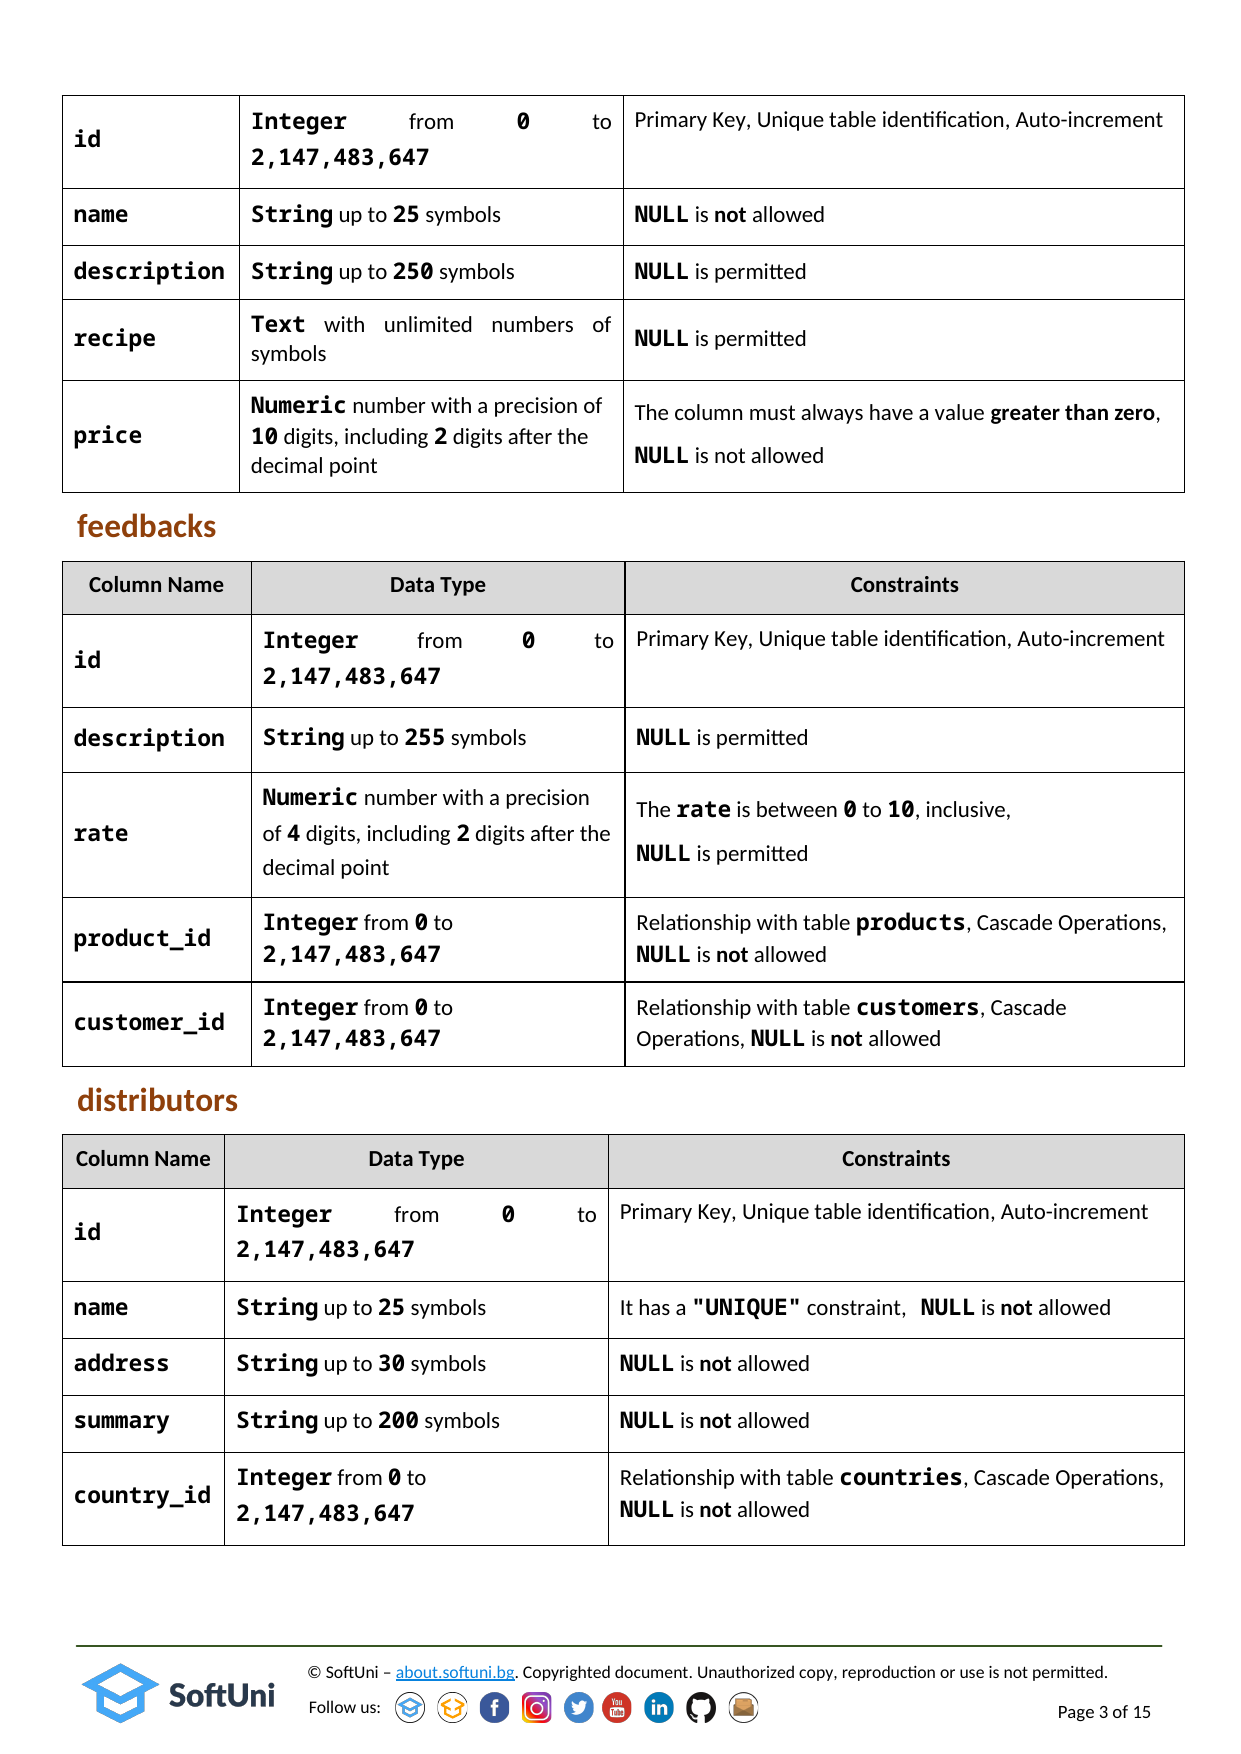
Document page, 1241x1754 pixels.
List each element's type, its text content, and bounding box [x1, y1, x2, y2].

table_cell Primary Key, Unique table identification, Auto-increment [626, 615, 1184, 707]
table_header Data Type [225, 1135, 608, 1188]
table_cell Numeric number with a precision of 4 digits, including 2 digits after the decimal point [252, 773, 624, 897]
table_cell Relationship with table products, Cascade Operations, NULL is not allowed [626, 898, 1184, 981]
subtitle distributors [77, 1079, 1163, 1120]
table_cell Primary Key, Unique table identification, Auto-increment [624, 96, 1184, 188]
table_cell String up to 255 symbols [252, 708, 624, 772]
table_cell country_id [63, 1453, 224, 1545]
table_cell NULL is not allowed [609, 1396, 1184, 1452]
table_cell Numeric number with a precision of 10 digits, including 2 digits after the decimal point [240, 381, 623, 492]
table_header Column Name [63, 562, 251, 614]
table_cell Integer from 0 to 2,147,483,647 [225, 1189, 608, 1281]
table_cell name [63, 189, 239, 245]
table_cell NULL is permitted [626, 708, 1184, 772]
table_cell Integer from 0 to 2,147,483,647 [252, 983, 624, 1066]
table_cell price [63, 381, 239, 492]
picture [728, 1692, 759, 1723]
table_cell recipe [63, 300, 239, 379]
table_cell Relationship with table countries, Cascade Operations, NULL is not allowed [609, 1453, 1184, 1545]
table_header Constraints [609, 1135, 1184, 1188]
table_cell id [63, 96, 239, 188]
table_cell The column must always have a value greater than zero, NULL is not allowed [624, 381, 1184, 492]
table_cell NULL is not allowed [609, 1339, 1184, 1395]
picture [644, 1692, 653, 1701]
table_cell The rate is between 0 to 10, inclusive, NULL is permitted [626, 773, 1184, 897]
table_cell product_id [63, 898, 251, 981]
table_cell description [63, 246, 239, 298]
table_cell String up to 25 symbols [225, 1282, 608, 1338]
table_cell Integer from 0 to 2,147,483,647 [225, 1453, 608, 1545]
table_cell String up to 25 symbols [240, 189, 623, 245]
picture [665, 1714, 674, 1723]
table_cell String up to 200 symbols [225, 1396, 608, 1452]
table_header Data Type [252, 562, 624, 614]
picture [395, 1692, 425, 1723]
table_cell description [63, 708, 251, 772]
picture [658, 1705, 667, 1714]
table_cell Primary Key, Unique table identification, Auto-increment [609, 1189, 1184, 1281]
table_cell customer_id [63, 983, 251, 1066]
picture [564, 1692, 594, 1723]
picture [437, 1692, 468, 1723]
picture [686, 1692, 716, 1723]
table_cell Integer from 0 to 2,147,483,647 [240, 96, 623, 188]
table_cell name [63, 1282, 224, 1338]
picture [644, 1714, 653, 1723]
table_header Constraints [626, 562, 1184, 614]
table_cell address [63, 1339, 224, 1395]
table_cell Relationship with table customers, Cascade Operations, NULL is not allowed [626, 983, 1184, 1066]
table_cell String up to 30 symbols [225, 1339, 608, 1395]
table_header Column Name [63, 1135, 224, 1188]
table_cell rate [63, 773, 251, 897]
table_cell id [63, 615, 251, 707]
picture [75, 1658, 281, 1729]
picture [479, 1692, 510, 1723]
table_cell NULL is permitted [624, 300, 1184, 379]
picture [602, 1692, 632, 1723]
subtitle feedbacks [77, 506, 1163, 546]
table_cell It has a "UNIQUE" constraint, NULL is not allowed [609, 1282, 1184, 1338]
table_cell Integer from 0 to 2,147,483,647 [252, 898, 624, 981]
table_cell NULL is not allowed [624, 189, 1184, 245]
table_cell Text with unlimited numbers of symbols [240, 300, 623, 379]
table_cell summary [63, 1396, 224, 1452]
picture [522, 1692, 552, 1723]
picture [665, 1692, 674, 1701]
table_cell String up to 250 symbols [240, 246, 623, 298]
table_cell Integer from 0 to 2,147,483,647 [252, 615, 624, 707]
table_cell id [63, 1189, 224, 1281]
table_cell NULL is permitted [624, 246, 1184, 298]
